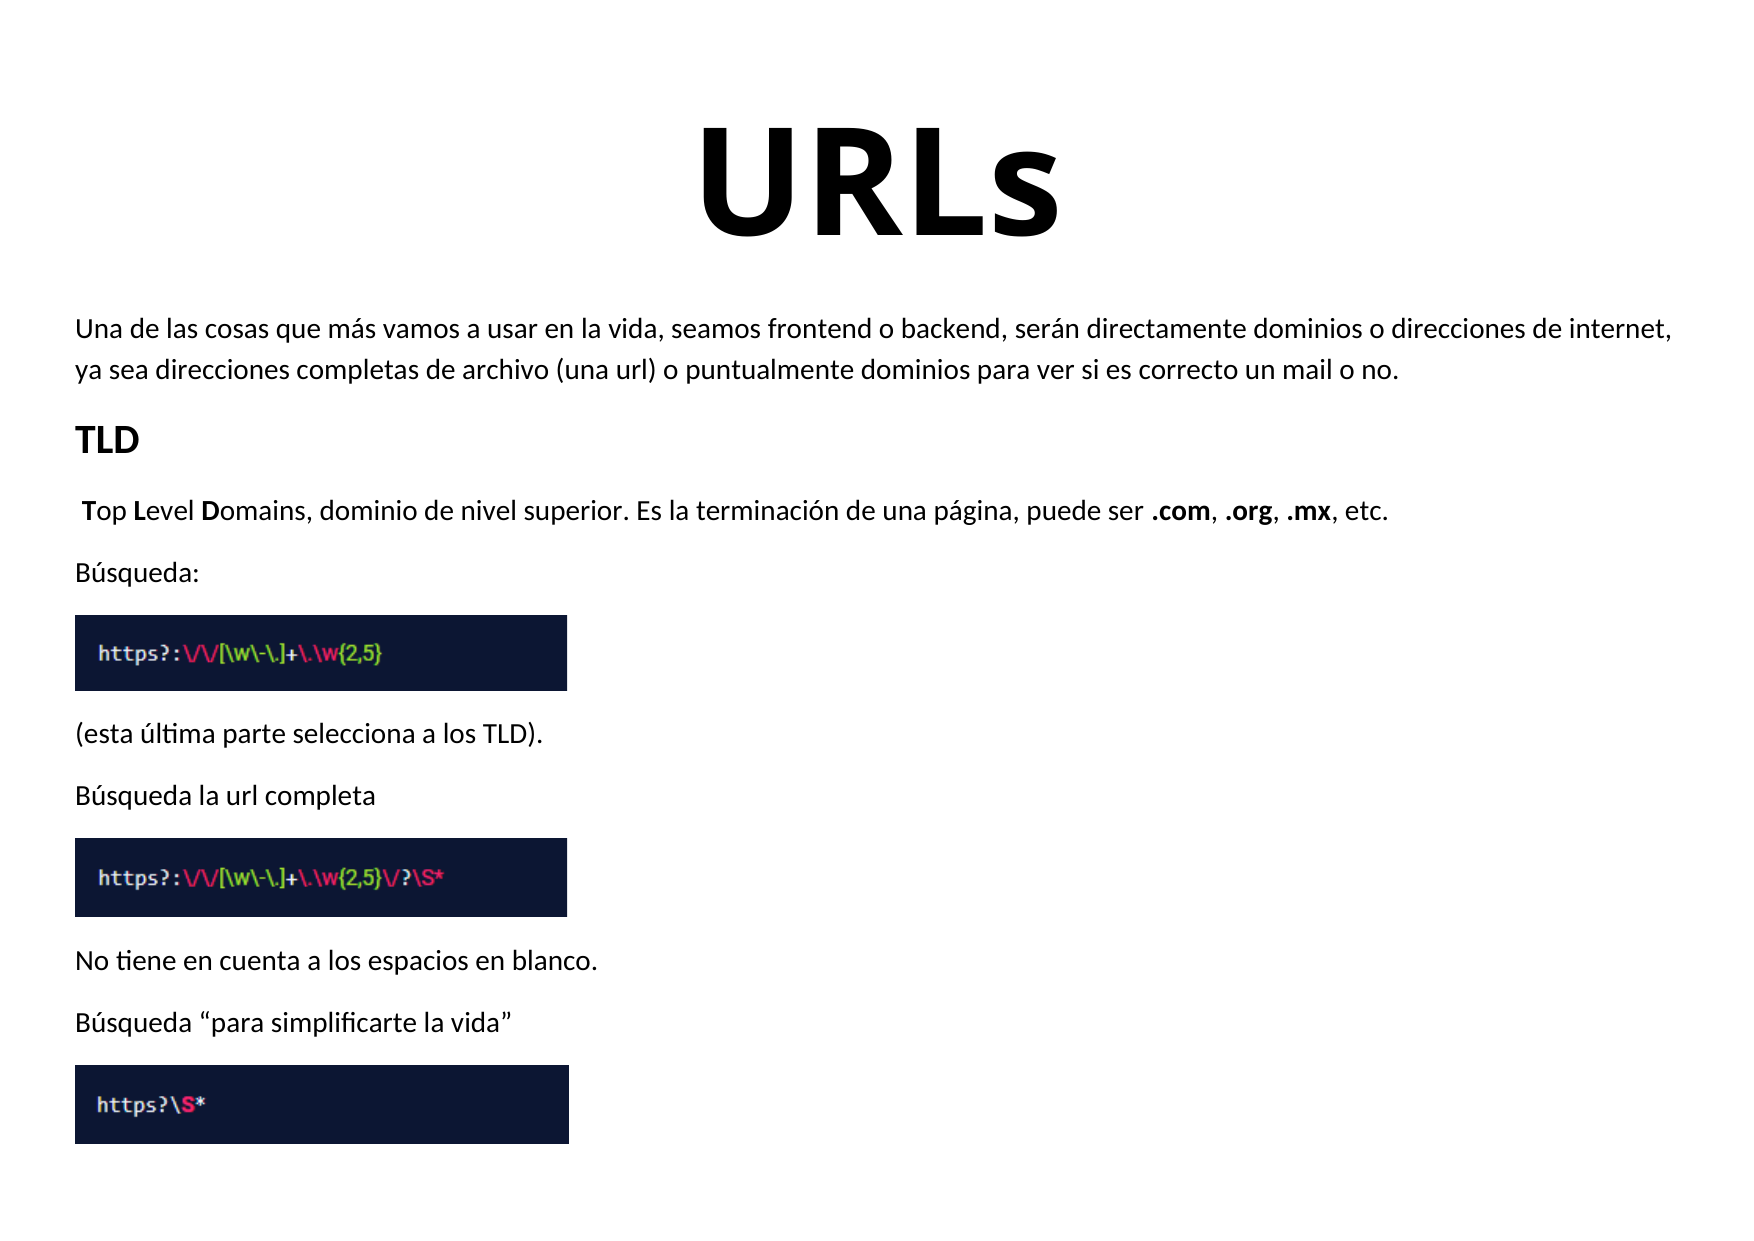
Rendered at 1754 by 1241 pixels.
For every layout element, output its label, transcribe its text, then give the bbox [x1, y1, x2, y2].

text (esta última parte selecciona a los TLD). [75, 715, 1679, 751]
text Top Level Domains, dominio de nivel superior. Es la terminación de una página, puede ser .com, .org, .mx, etc. [75, 492, 1679, 527]
text Búsqueda la url completa [75, 777, 1679, 813]
text Búsqueda: [75, 554, 1679, 589]
picture [75, 1065, 569, 1144]
picture [75, 615, 568, 691]
subtitle URLs [75, 75, 1679, 279]
text Una de las cosas que más vamos a usar en la vida, seamos frontend o backend, serán directamente dominios o direcciones de internet, ya sea direcciones completas de archivo (una url) o puntualmente dominios para ver si es correcto un mail o no. [75, 310, 1679, 386]
text TLD [75, 413, 1679, 463]
picture [75, 838, 568, 917]
text Búsqueda “para simplificarte la vida” [75, 1004, 1679, 1039]
text No tiene en cuenta a los espacios en blanco. [75, 942, 1679, 978]
